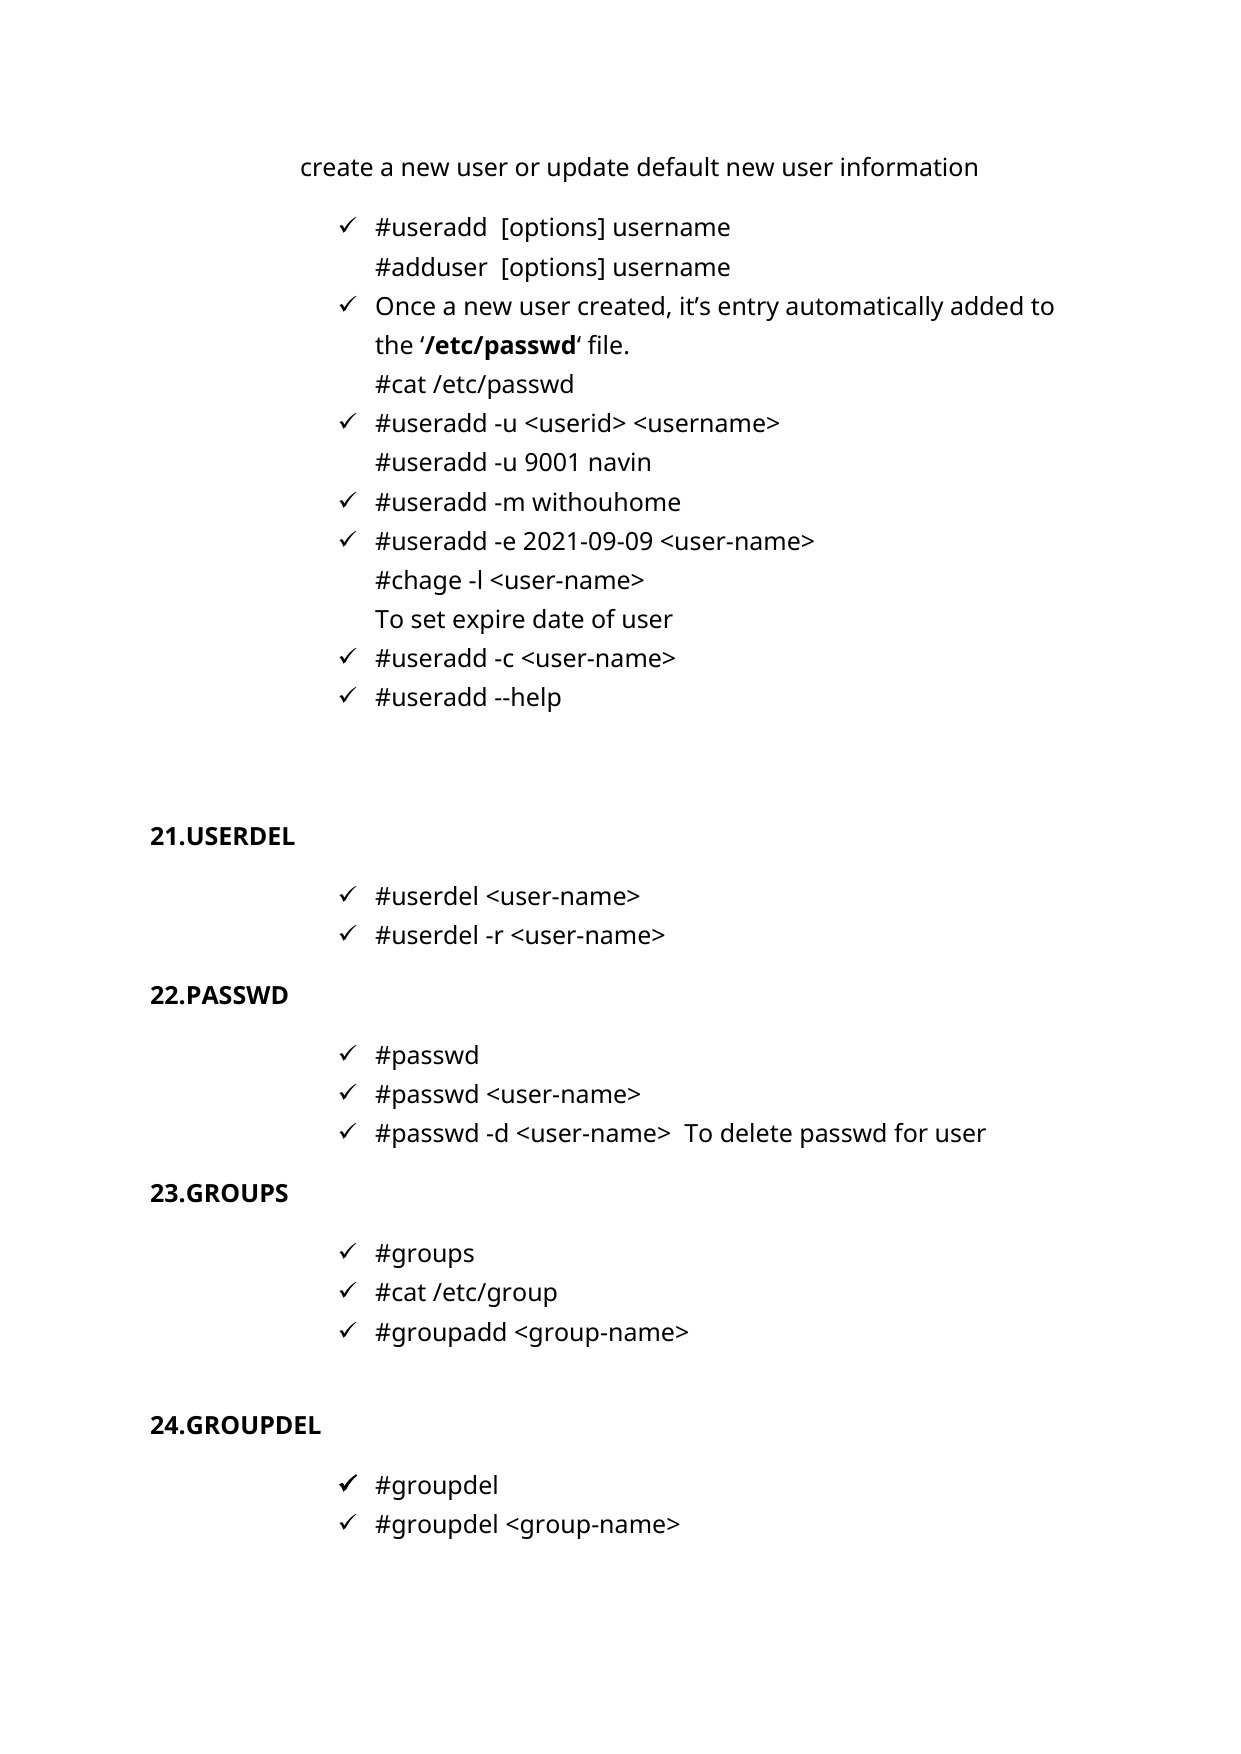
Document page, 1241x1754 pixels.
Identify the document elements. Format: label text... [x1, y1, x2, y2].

list #useradd -c <user-name> [337, 641, 1090, 675]
list #useradd -u 9001 navin [375, 445, 1090, 479]
list #passwd <user-name> [337, 1077, 1090, 1111]
list #userdel -r <user-name> [337, 917, 1090, 952]
text 24.GROUPDEL [150, 1407, 1090, 1441]
list #cat /etc/passwd [375, 367, 1090, 401]
list To set expire date of user [375, 602, 1090, 636]
list #useradd --help [337, 680, 1090, 714]
list #passwd -d <user-name> To delete passwd for user [337, 1116, 1090, 1150]
list #chage -l <user-name> [375, 562, 1090, 597]
list #adduser [options] username [375, 249, 1090, 283]
list Once a new user created, it’s entry automatically added to the ‘/etc/passwd‘ file. [337, 288, 1090, 362]
list #userdel <user-name> [337, 878, 1090, 912]
list #groupdel <group-name> [337, 1506, 1090, 1541]
list #useradd -e 2021-09-09 <user-name> [337, 523, 1090, 557]
list #groupdel [337, 1467, 1090, 1501]
list #cat /etc/group [337, 1275, 1090, 1309]
list #groupadd <group-name> [337, 1314, 1090, 1348]
text 22.PASSWD [150, 977, 1090, 1012]
text 23.GROUPS [150, 1176, 1090, 1210]
list #useradd -m withouhome [337, 484, 1090, 518]
text 21.USERDEL [150, 818, 1090, 852]
list #useradd [options] username [337, 210, 1090, 244]
list #passwd [337, 1037, 1090, 1072]
text create a new user or update default new user information [150, 150, 1090, 184]
list #useradd -u <userid> <username> [337, 406, 1090, 440]
list #groups [337, 1236, 1090, 1270]
